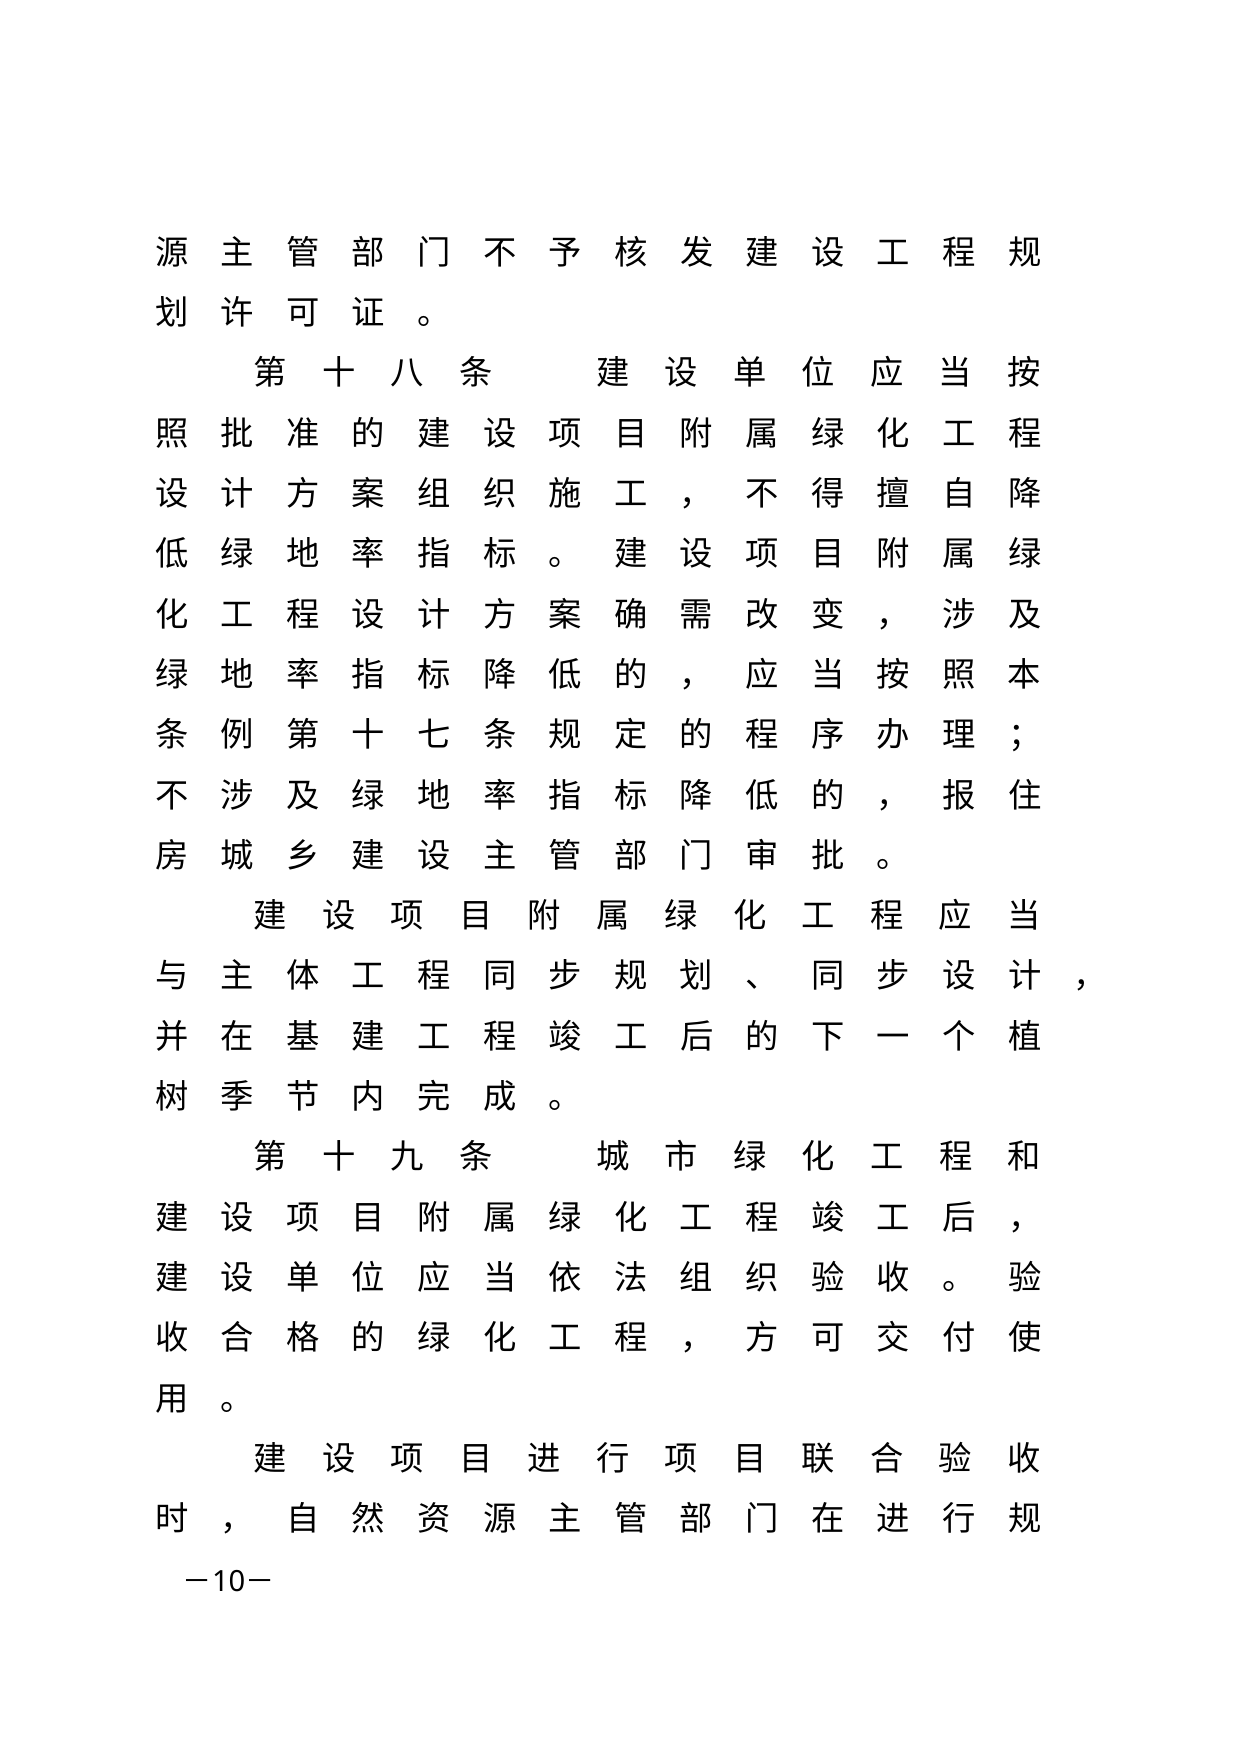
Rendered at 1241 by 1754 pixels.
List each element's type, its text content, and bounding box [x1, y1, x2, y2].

text 建设项目进行项目联合验收时，自然资源主管部门在进行规划核实的过程中，应当会同住房城乡建设主管部门，依据原批准方案和竣工验收资料，进行绿地率指标核实。 [155, 1426, 1073, 1546]
text 第十八条 建设单位应当按照批准的建设项目附属绿化工程设计方案组织施工，不得擅自降低绿地率指标。建设项目附属绿化工程设计方案确需改变，涉及绿地率指标降低的，应当按照本条例第十七条规定的程序办理；不涉及绿地率指标降低的，报住房城乡建设主管部门审批。 [155, 340, 1073, 883]
text 建设项目附属绿化工程应当与主体工程同步规划、同步设计，并在基建工程竣工后的下一个植树季节内完成。 [155, 883, 1073, 1124]
text 建设项目附属绿化工程设计方案不符合规划条件的，自然资源主管部门不予核发建设工程规划许可证。 [155, 219, 1073, 340]
text 第十九条 城市绿化工程和建设项目附属绿化工程竣工后，建设单位应当依法组织验收。验收合格的绿化工程，方可交付使用。 [155, 1124, 1073, 1426]
